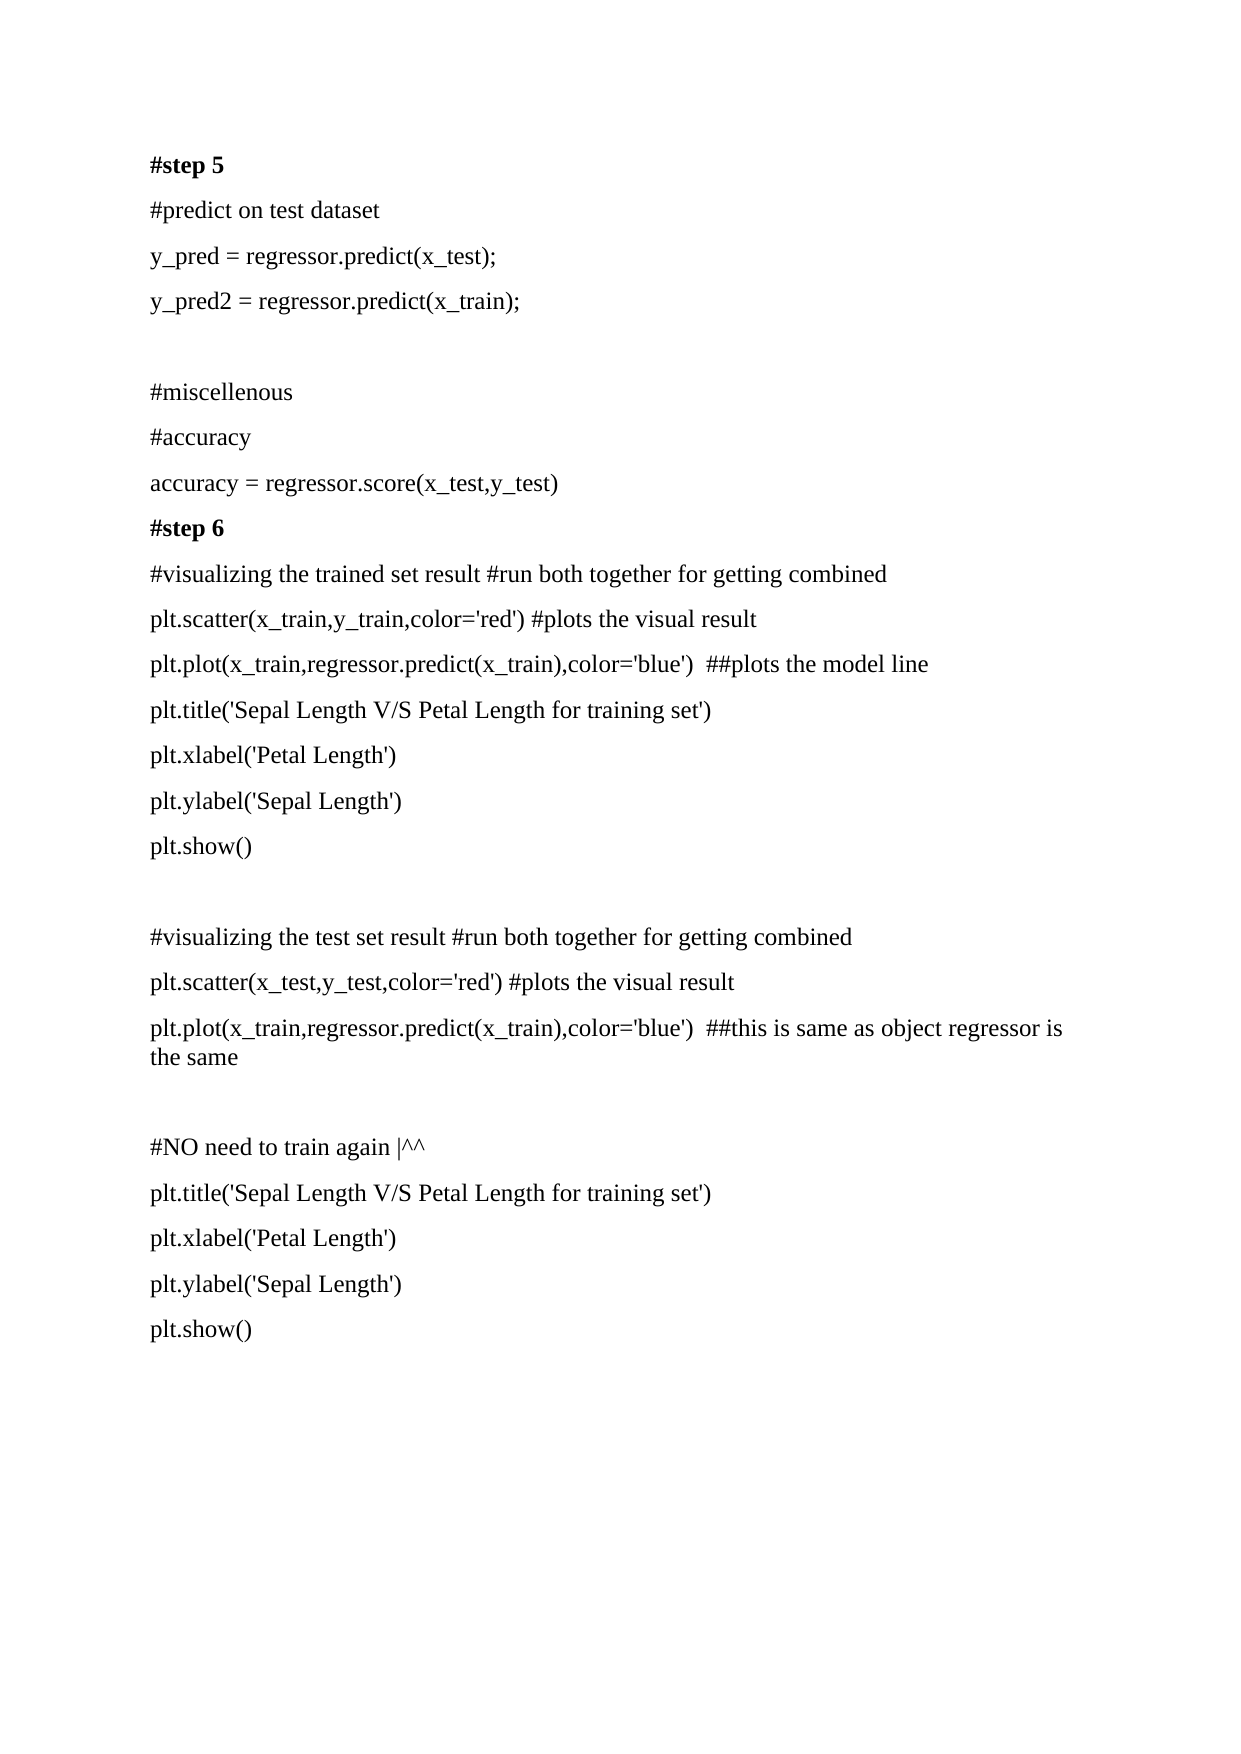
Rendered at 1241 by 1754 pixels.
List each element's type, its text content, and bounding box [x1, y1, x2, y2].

text #visualizing the trained set result #run both together for getting combined [150, 559, 1090, 587]
text y_pred = regressor.predict(x_test); [150, 241, 1090, 269]
text plt.plot(x_train,regressor.predict(x_train),color='blue') ##plots the model line [150, 649, 1090, 678]
text plt.show() [150, 1314, 1090, 1343]
text #NO need to train again |^^ [150, 1132, 1090, 1161]
text #accuracy [150, 422, 1090, 451]
text plt.xlabel('Petal Length') [150, 1223, 1090, 1252]
text plt.scatter(x_train,y_train,color='red') #plots the visual result [150, 604, 1090, 633]
text plt.title('Sepal Length V/S Petal Length for training set') [150, 695, 1090, 724]
text #visualizing the test set result #run both together for getting combined [150, 922, 1090, 951]
text y_pred2 = regressor.predict(x_train); [150, 286, 1090, 315]
text plt.title('Sepal Length V/S Petal Length for training set') [150, 1178, 1090, 1207]
text plt.show() [150, 831, 1090, 860]
text plt.plot(x_train,regressor.predict(x_train),color='blue') ##this is same as object regressor is the same [150, 1013, 1090, 1070]
text #predict on test dataset [150, 195, 1090, 224]
text plt.scatter(x_test,y_test,color='red') #plots the visual result [150, 967, 1090, 996]
text plt.ylabel('Sepal Length') [150, 1269, 1090, 1297]
text plt.ylabel('Sepal Length') [150, 786, 1090, 814]
text accuracy = regressor.score(x_test,y_test) [150, 468, 1090, 497]
text #miscellenous [150, 377, 1090, 406]
text #step 5 [150, 150, 1090, 179]
text #step 6 [150, 513, 1090, 542]
text plt.xlabel('Petal Length') [150, 740, 1090, 769]
